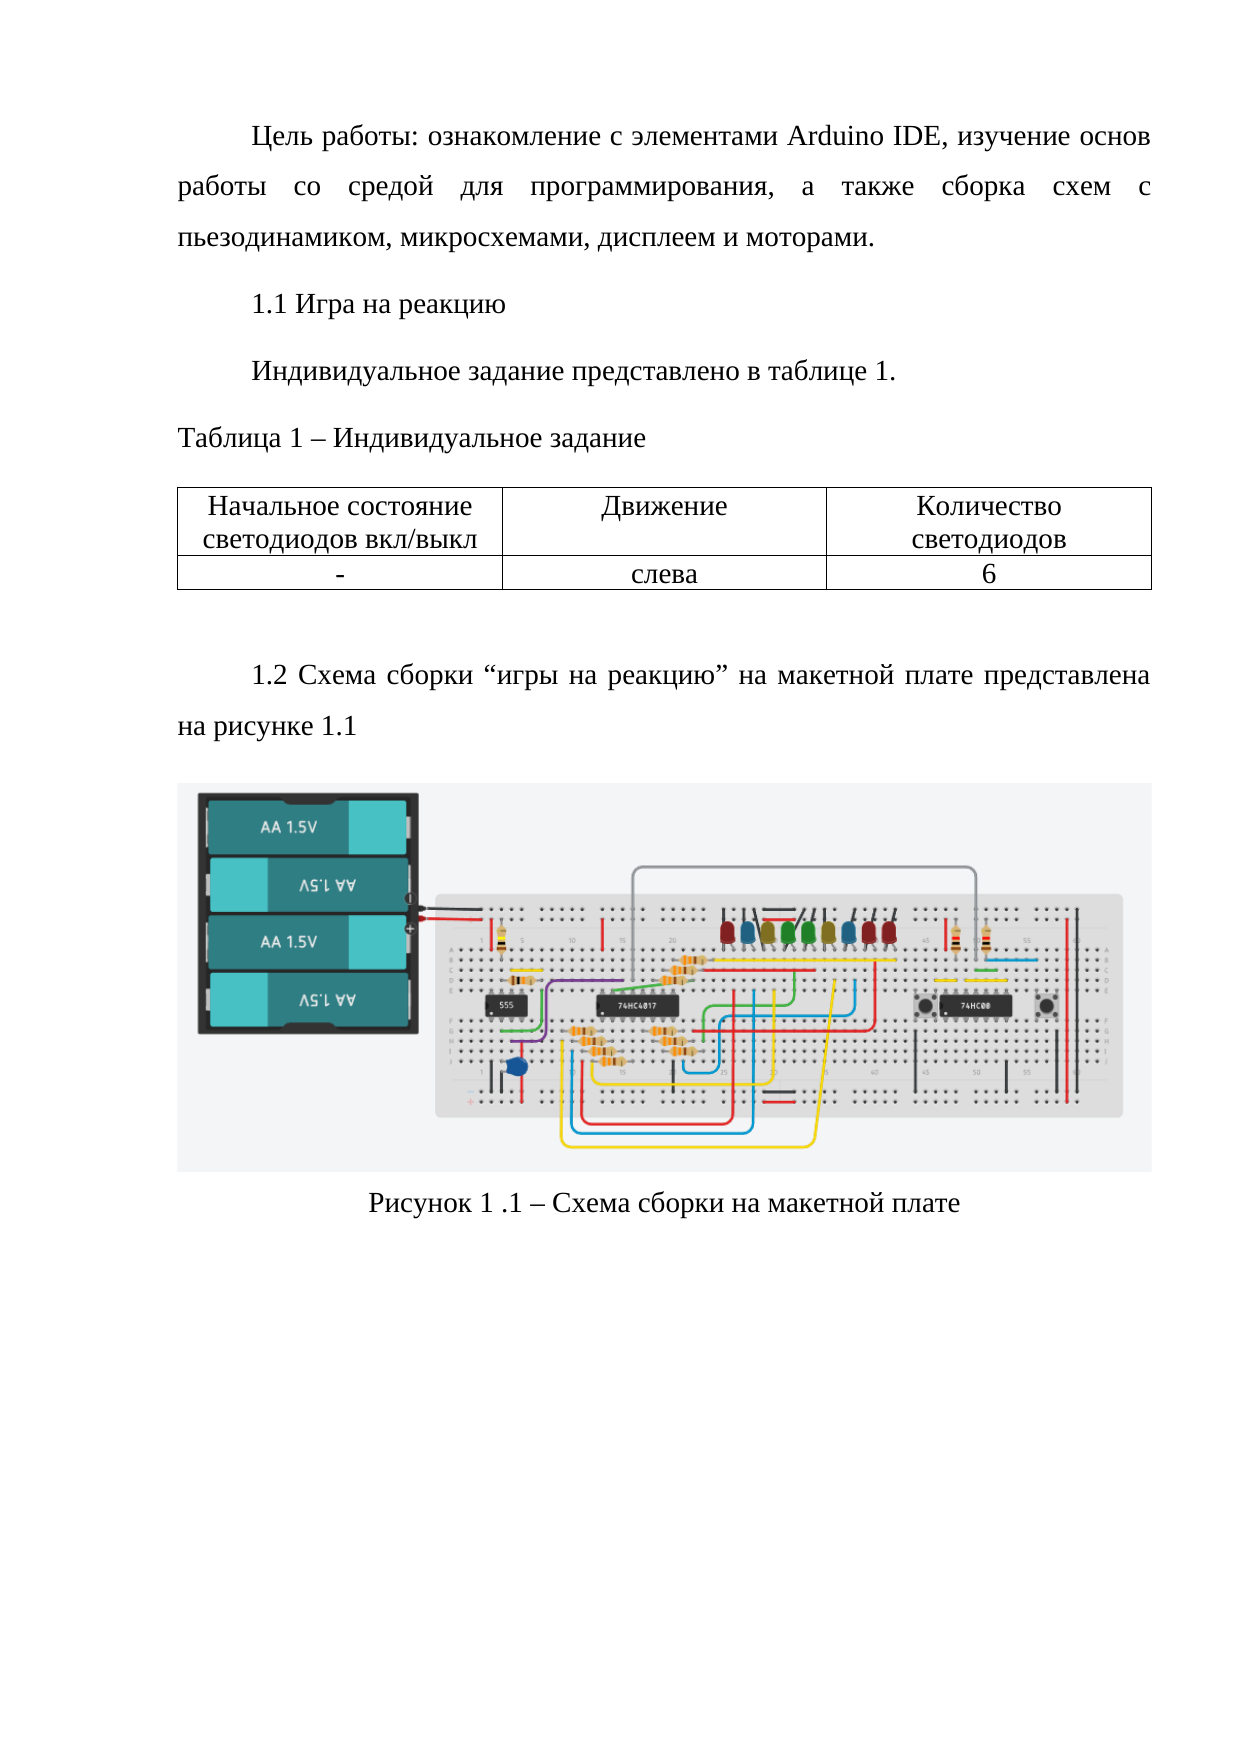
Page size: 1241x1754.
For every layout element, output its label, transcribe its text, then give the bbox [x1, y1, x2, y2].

table_cell - [178, 556, 502, 589]
table_header Движение [503, 488, 826, 555]
text Цель работы: ознакомление с элементами Arduino IDE, изучение основ работы со средой для программирования, а также сборка схем с пьезодинамиком, микросхемами, дисплеем и моторами. [177, 118, 1152, 252]
text Рисунок 1 .1 – Схема сборки на макетной плате [177, 1186, 1152, 1219]
table_cell слева [503, 556, 826, 589]
table_header Количество светодиодов [827, 488, 1151, 555]
picture [177, 783, 1152, 1172]
text Индивидуальное задание представлено в таблице 1. [251, 353, 1152, 386]
table_cell 6 [827, 556, 1151, 589]
text 1.2 Схема сборки “игры на реакцию” на макетной плате представлена на рисунке 1.1 [177, 657, 1152, 741]
text Таблица 1 – Индивидуальное задание [177, 420, 1152, 453]
table_header Начальное состояние светодиодов вкл/выкл [178, 488, 502, 555]
list Игра на реакцию [251, 286, 1152, 319]
